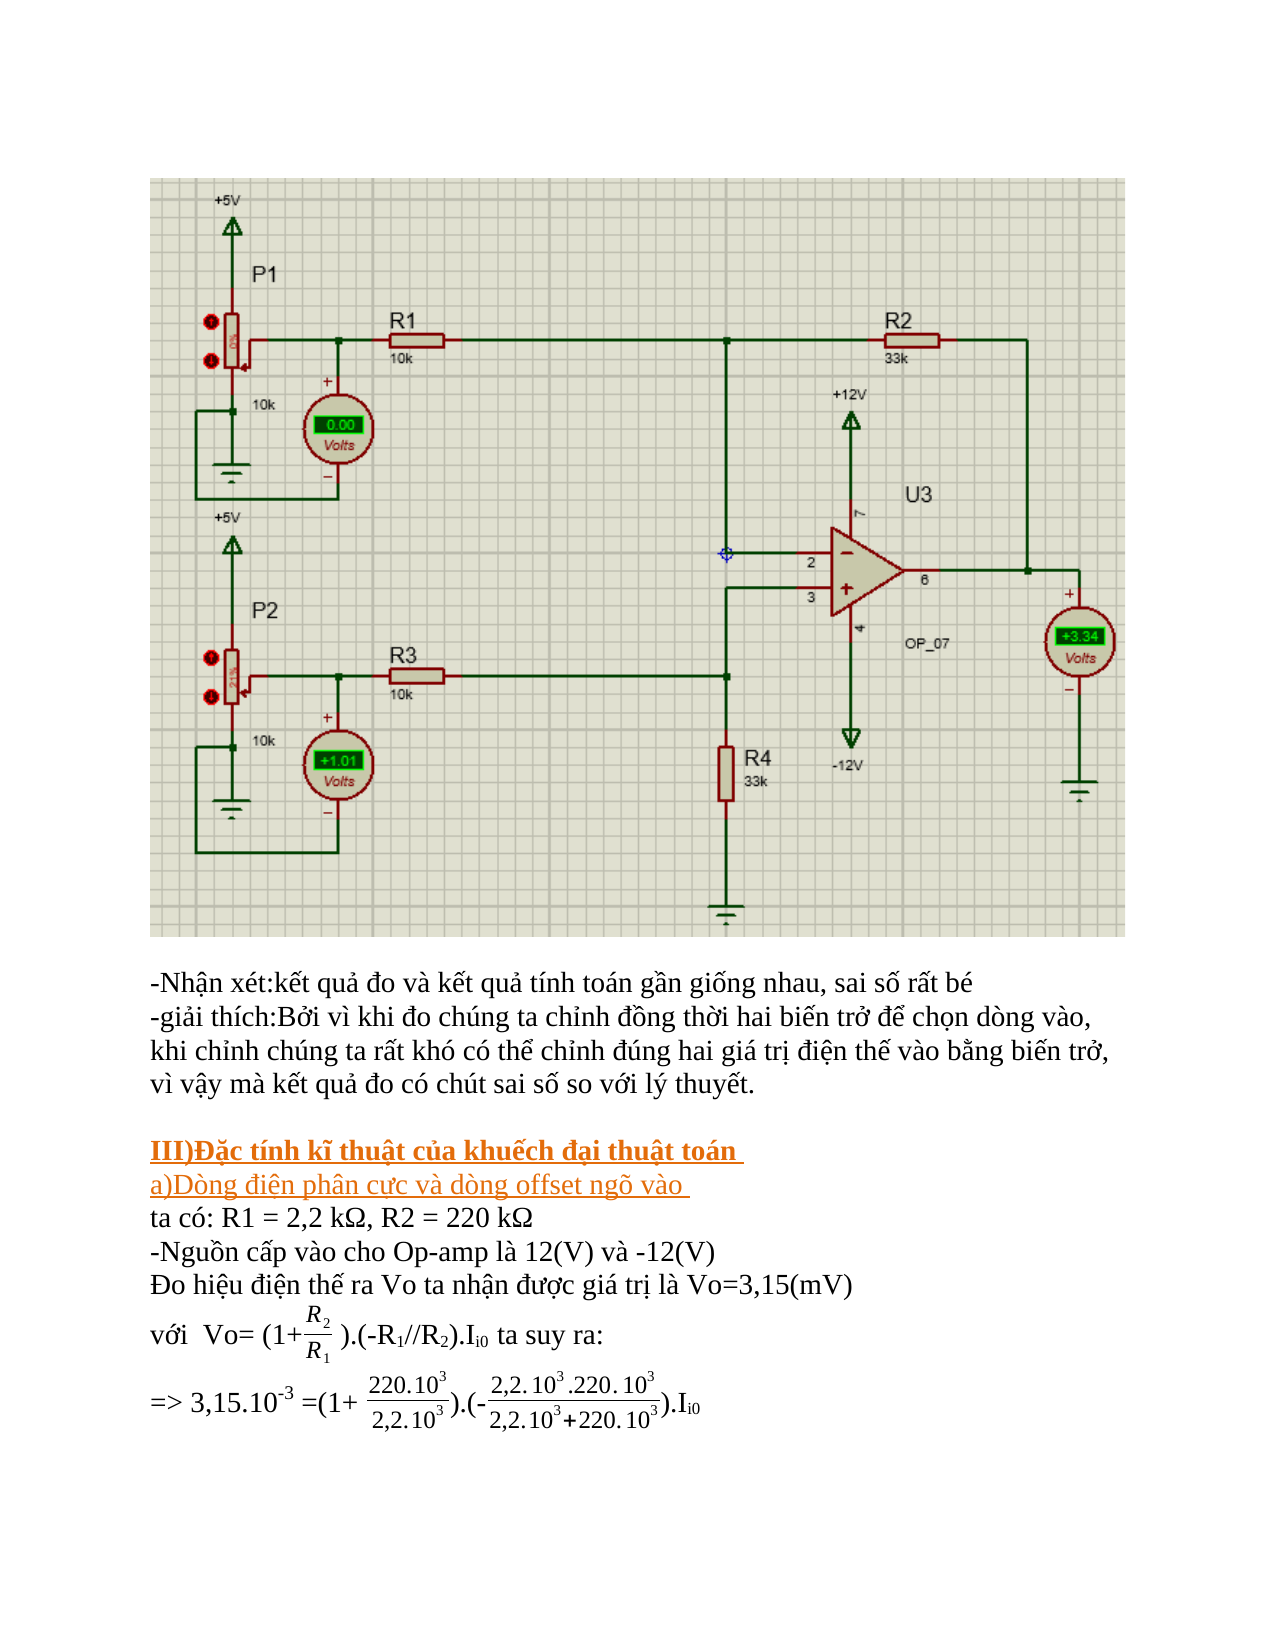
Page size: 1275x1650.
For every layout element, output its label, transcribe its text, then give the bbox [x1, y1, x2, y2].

text => 3,15.10-3 =(1+ ).(-).Ii0 [150, 1367, 1125, 1433]
text -Nhận xét:kết quả đo và kết quả tính toán gần giống nhau, sai số rất bé [150, 966, 1125, 999]
text ta có: R1 = 2,2 kΩ, R2 = 220 kΩ [150, 1200, 1125, 1234]
picture [150, 178, 1125, 937]
text III)Đặc tính kĩ thuật của khuếch đại thuật toán [150, 1133, 1125, 1167]
text -Nguồn cấp vào cho Op-amp là 12(V) và -12(V) [150, 1234, 1125, 1267]
text Đo hiệu điện thế ra Vo ta nhận được giá trị là Vo=3,15(mV) [150, 1267, 1125, 1301]
text với Vo= (1+ ).(-R1//R2).Ii0 ta suy ra: [150, 1301, 1125, 1367]
text a)Dòng điện phân cực và dòng offset ngõ vào [150, 1167, 1125, 1200]
text -giải thích:Bởi vì khi đo chúng ta chỉnh đồng thời hai biến trở để chọn dòng vào, khi chỉnh chúng ta rất khó có thể chỉnh đúng hai giá trị điện thế vào bằng biến trở, vì vậy mà kết quả đo có chút sai số so với lý thuyết. [150, 999, 1125, 1100]
